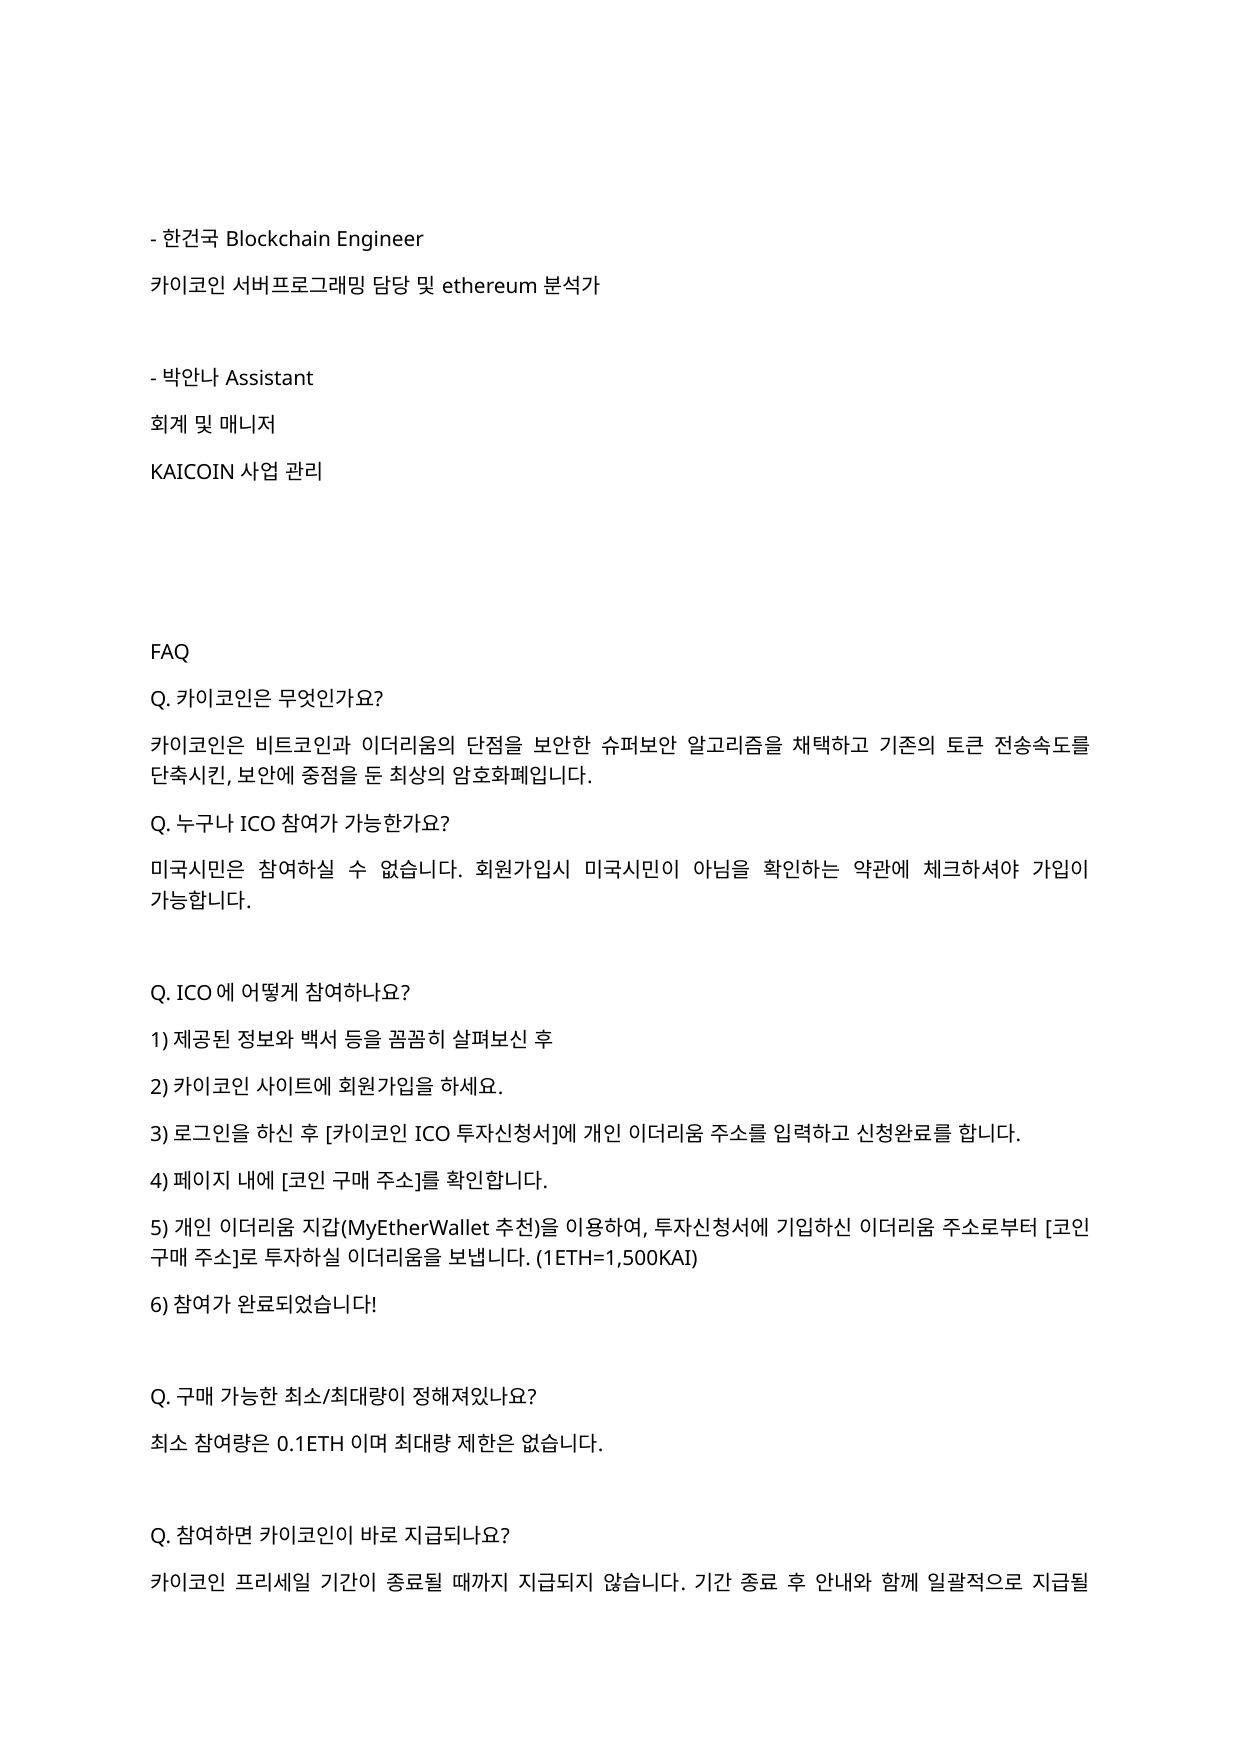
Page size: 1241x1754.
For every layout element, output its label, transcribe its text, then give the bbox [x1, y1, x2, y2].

text Q. 구매 가능한 최소/최대량이 정해져있나요? [150, 1380, 1090, 1411]
text 4) 페이지 내에 [코인 구매 주소]를 확인합니다. [150, 1164, 1090, 1194]
text Q. 참여하면 카이코인이 바로 지급되나요? [150, 1519, 1090, 1550]
text 미국시민은 참여하실 수 없습니다. 회원가입시 미국시민이 아님을 확인하는 약관에 체크하셔야 가입이 가능합니다. [150, 854, 1090, 914]
text 카이코인 서버프로그래밍 담당 및 ethereum 분석가 [150, 269, 1090, 299]
text 5) 개인 이더리움 지갑(MyEtherWallet 추천)을 이용하여, 투자신청서에 기입하신 이더리움 주소로부터 [코인 구매 주소]로 투자하실 이더리움을 보냅니다. (1ETH=1,500KAI) [150, 1211, 1090, 1272]
text - 박안나 Assistant [150, 361, 1090, 392]
text 3) 로그인을 하신 후 [카이코인 ICO 투자신청서]에 개인 이더리움 주소를 입력하고 신청완료를 합니다. [150, 1117, 1090, 1147]
text 회계 및 매니저 [150, 408, 1090, 438]
text 1) 제공된 정보와 백서 등을 꼼꼼히 살펴보신 후 [150, 1023, 1090, 1053]
text Q. ICO에 어떻게 참여하나요? [150, 976, 1090, 1006]
text FAQ [150, 637, 1090, 666]
text 2) 카이코인 사이트에 회원가입을 하세요. [150, 1070, 1090, 1100]
text 카이코인은 비트코인과 이더리움의 단점을 보안한 슈퍼보안 알고리즘을 채택하고 기존의 토큰 전송속도를 단축시킨, 보안에 중점을 둔 최상의 암호화폐입니다. [150, 729, 1090, 790]
text 6) 참여가 완료되었습니다! [150, 1288, 1090, 1319]
text - 한건국 Blockchain Engineer [150, 222, 1090, 253]
text KAICOIN 사업 관리 [150, 455, 1090, 486]
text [150, 1566, 1090, 1597]
text Q. 누구나 ICO 참여가 가능한가요? [150, 807, 1090, 837]
text Q. 카이코인은 무엇인가요? [150, 683, 1090, 713]
text 최소 참여량은 0.1ETH 이며 최대량 제한은 없습니다. [150, 1427, 1090, 1458]
